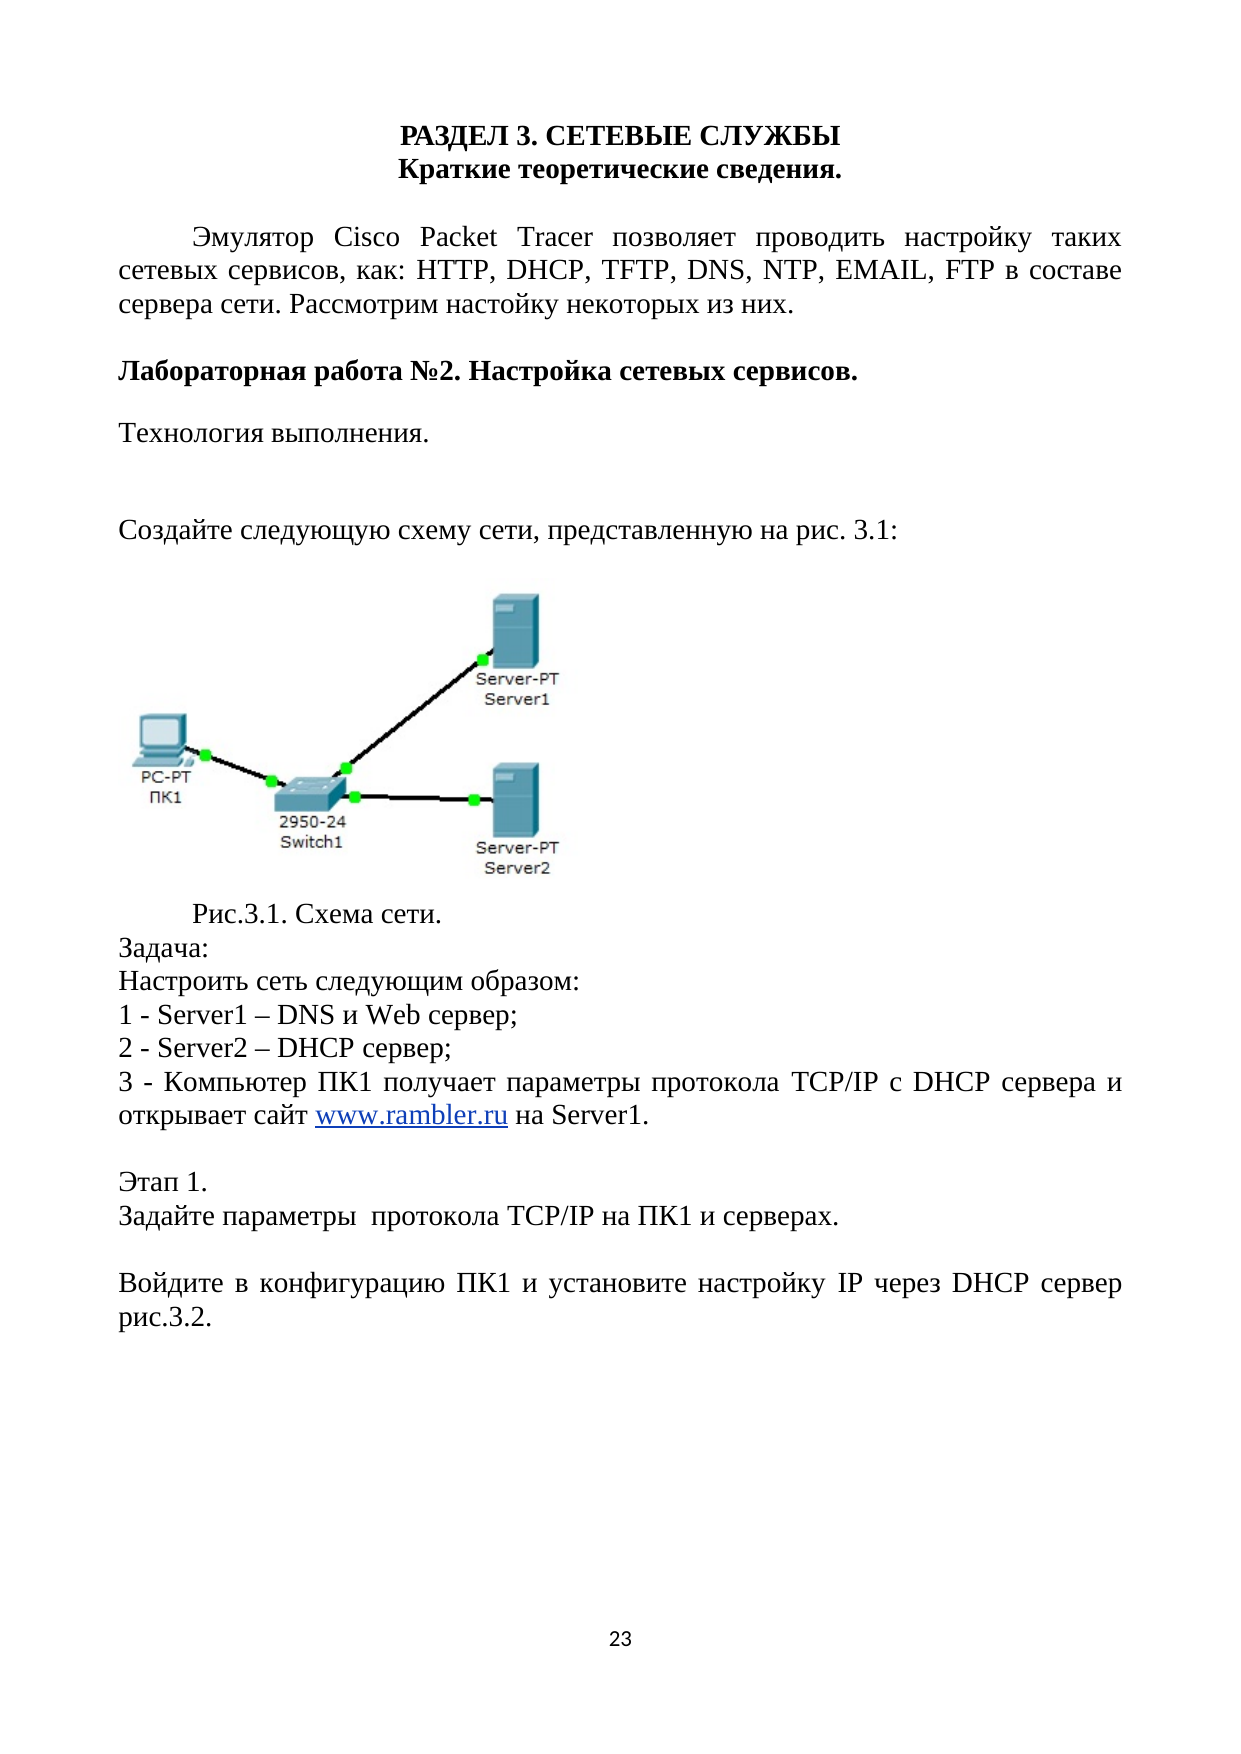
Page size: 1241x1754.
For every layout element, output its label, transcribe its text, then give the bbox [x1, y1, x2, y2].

text 2 - Server2 – DHCP сервер; [118, 1030, 1122, 1064]
text Раздел 3. Сетевые службы [118, 118, 1122, 152]
text Настроить сеть следующим образом: [118, 963, 1122, 997]
text Краткие теоретические сведения. [118, 152, 1122, 185]
text Этап 1. [118, 1164, 1122, 1198]
picture [118, 578, 588, 897]
text Рис.3.1. Схема сети. [118, 896, 1122, 930]
text Эмулятор Cisco Packet Tracer позволяет проводить настройку таких сетевых сервисов, как: HTTP, DHCP, TFTP, DNS, NTP, EMAIL, FTP в составе сервера сети. Рассмотрим настойку некоторых из них. [118, 219, 1122, 319]
text Создайте следующую схему сети, представленную на рис. 3.1: [118, 512, 1122, 545]
text 1 - Server1 – DNS и Web сервер; [118, 997, 1122, 1030]
text Технология выполнения. [118, 416, 1122, 449]
text Задача: [118, 930, 1122, 963]
text 3 - Компьютер ПК1 получает параметры протокола TCP/IP c DHCP сервера и открывает сайт www.rambler.ru на Server1. [118, 1064, 1122, 1131]
text Задайте параметры протокола TCP/IP на ПК1 и серверах. [118, 1198, 1122, 1232]
text Войдите в конфигурацию ПК1 и установите настройку IP через DHCP сервер рис.3.2. [118, 1265, 1122, 1332]
text Лабораторная работа №2. Настройка сетевых сервисов. [118, 353, 1122, 386]
